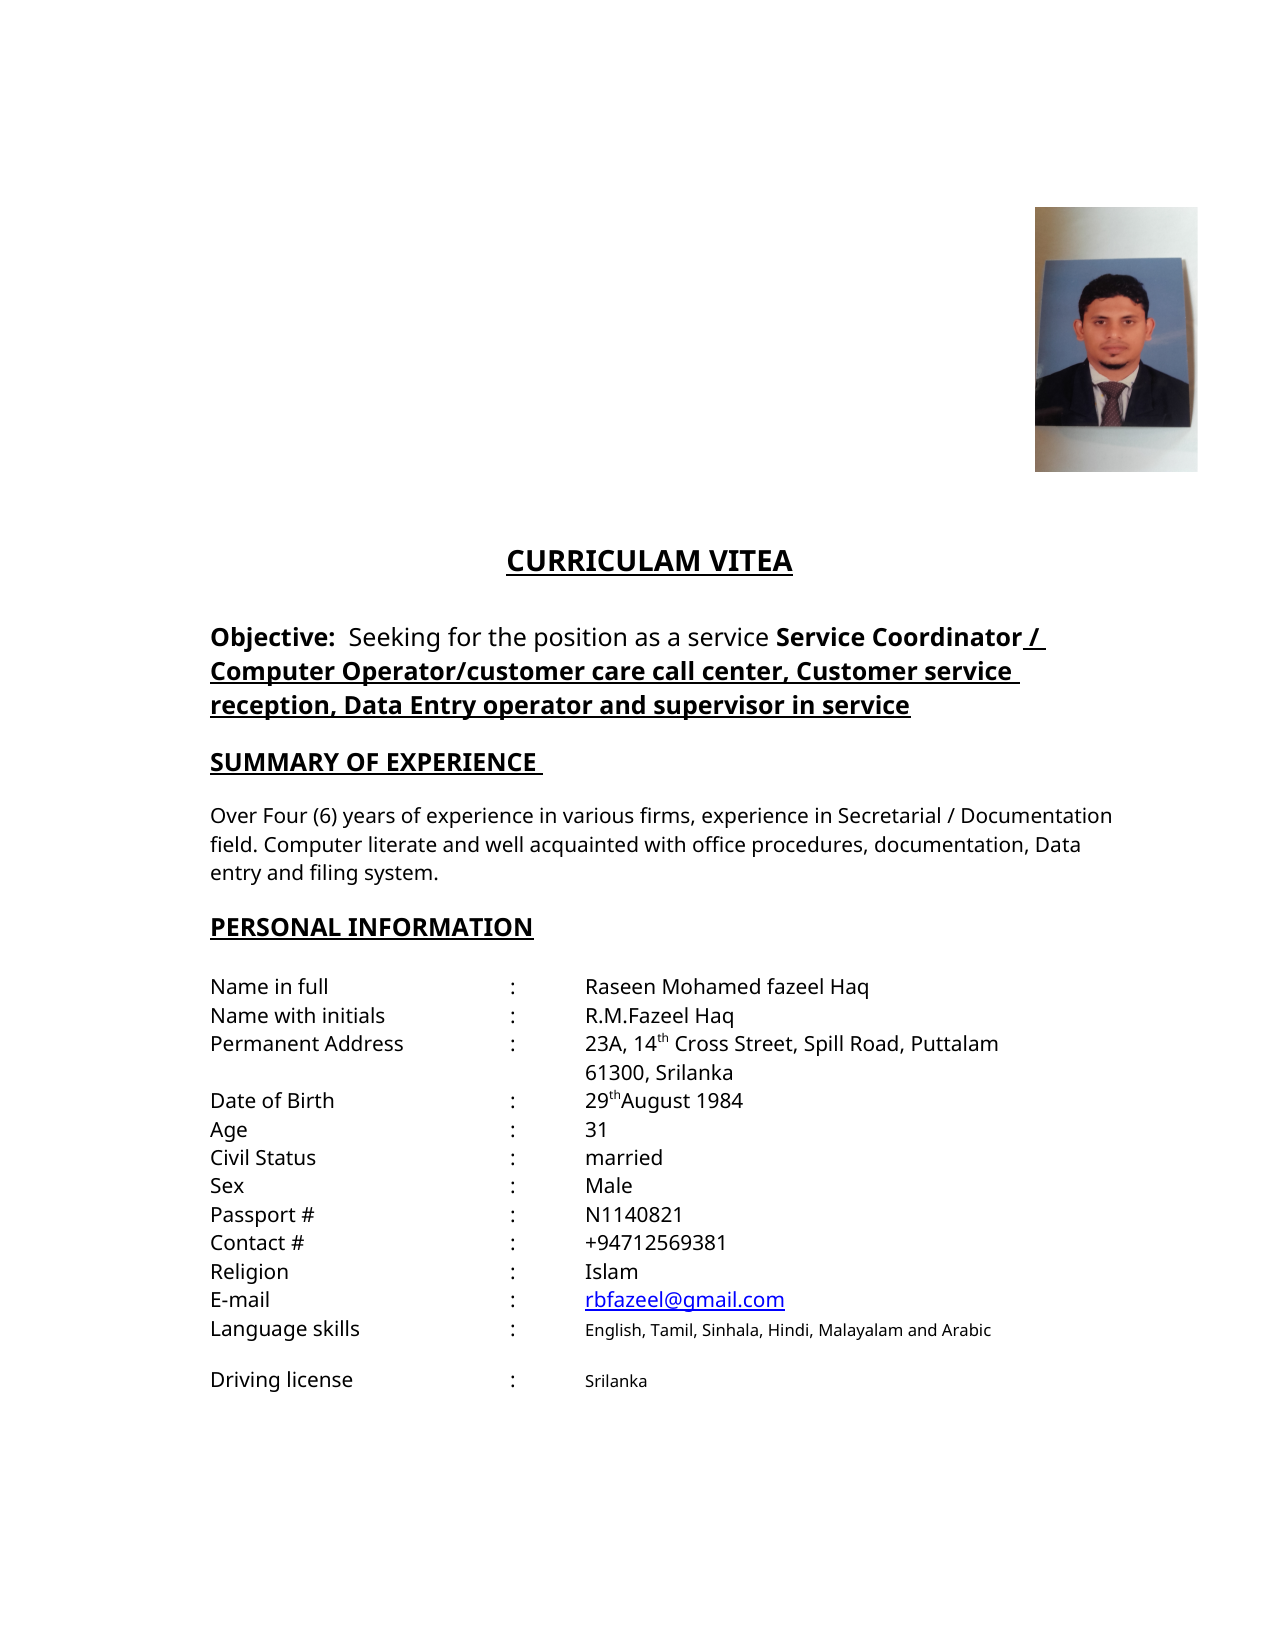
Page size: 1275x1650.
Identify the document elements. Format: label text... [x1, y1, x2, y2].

text SUMMARY OF EXPERIENCE [210, 744, 1126, 778]
text Date of Birth : 29thAugust 1984 [210, 1086, 1089, 1115]
picture [1035, 207, 1198, 472]
text Name in full : Raseen Mohamed fazeel Haq [210, 972, 1089, 1001]
text Religion : Islam [210, 1257, 1089, 1285]
text Objective: Seeking for the position as a service Service Coordinator / Computer Operator/customer care call center, Customer service reception, Data Entry operator and supervisor in service [210, 619, 1126, 722]
text 61300, Srilanka [510, 1058, 1089, 1086]
text Sex : Male [210, 1172, 1089, 1200]
text Name with initials : R.M.Fazeel Haq [210, 1001, 1089, 1029]
text Civil Status : married [210, 1143, 1089, 1172]
text PERSONAL INFORMATION [210, 910, 1089, 944]
text Age : 31 [210, 1115, 1089, 1143]
text E-mail : rbfazeel@gmail.com [210, 1285, 1089, 1314]
text Driving license : Srilanka [210, 1365, 1126, 1393]
text Permanent Address : 23A, 14th Cross Street, Spill Road, Puttalam [210, 1029, 1089, 1058]
text Over Four (6) years of experience in various firms, experience in Secretarial / Documentation field. Computer literate and well acquainted with office procedures, documentation, Data entry and filing system. [210, 801, 1126, 887]
text Contact # : +94712569381 [210, 1228, 1089, 1257]
text Language skills : English, Tamil, Sinhala, Hindi, Malayalam and Arabic [210, 1314, 1126, 1342]
text CURRICULAM VITEA [210, 540, 1089, 580]
text Passport # : N1140821 [210, 1200, 1089, 1228]
